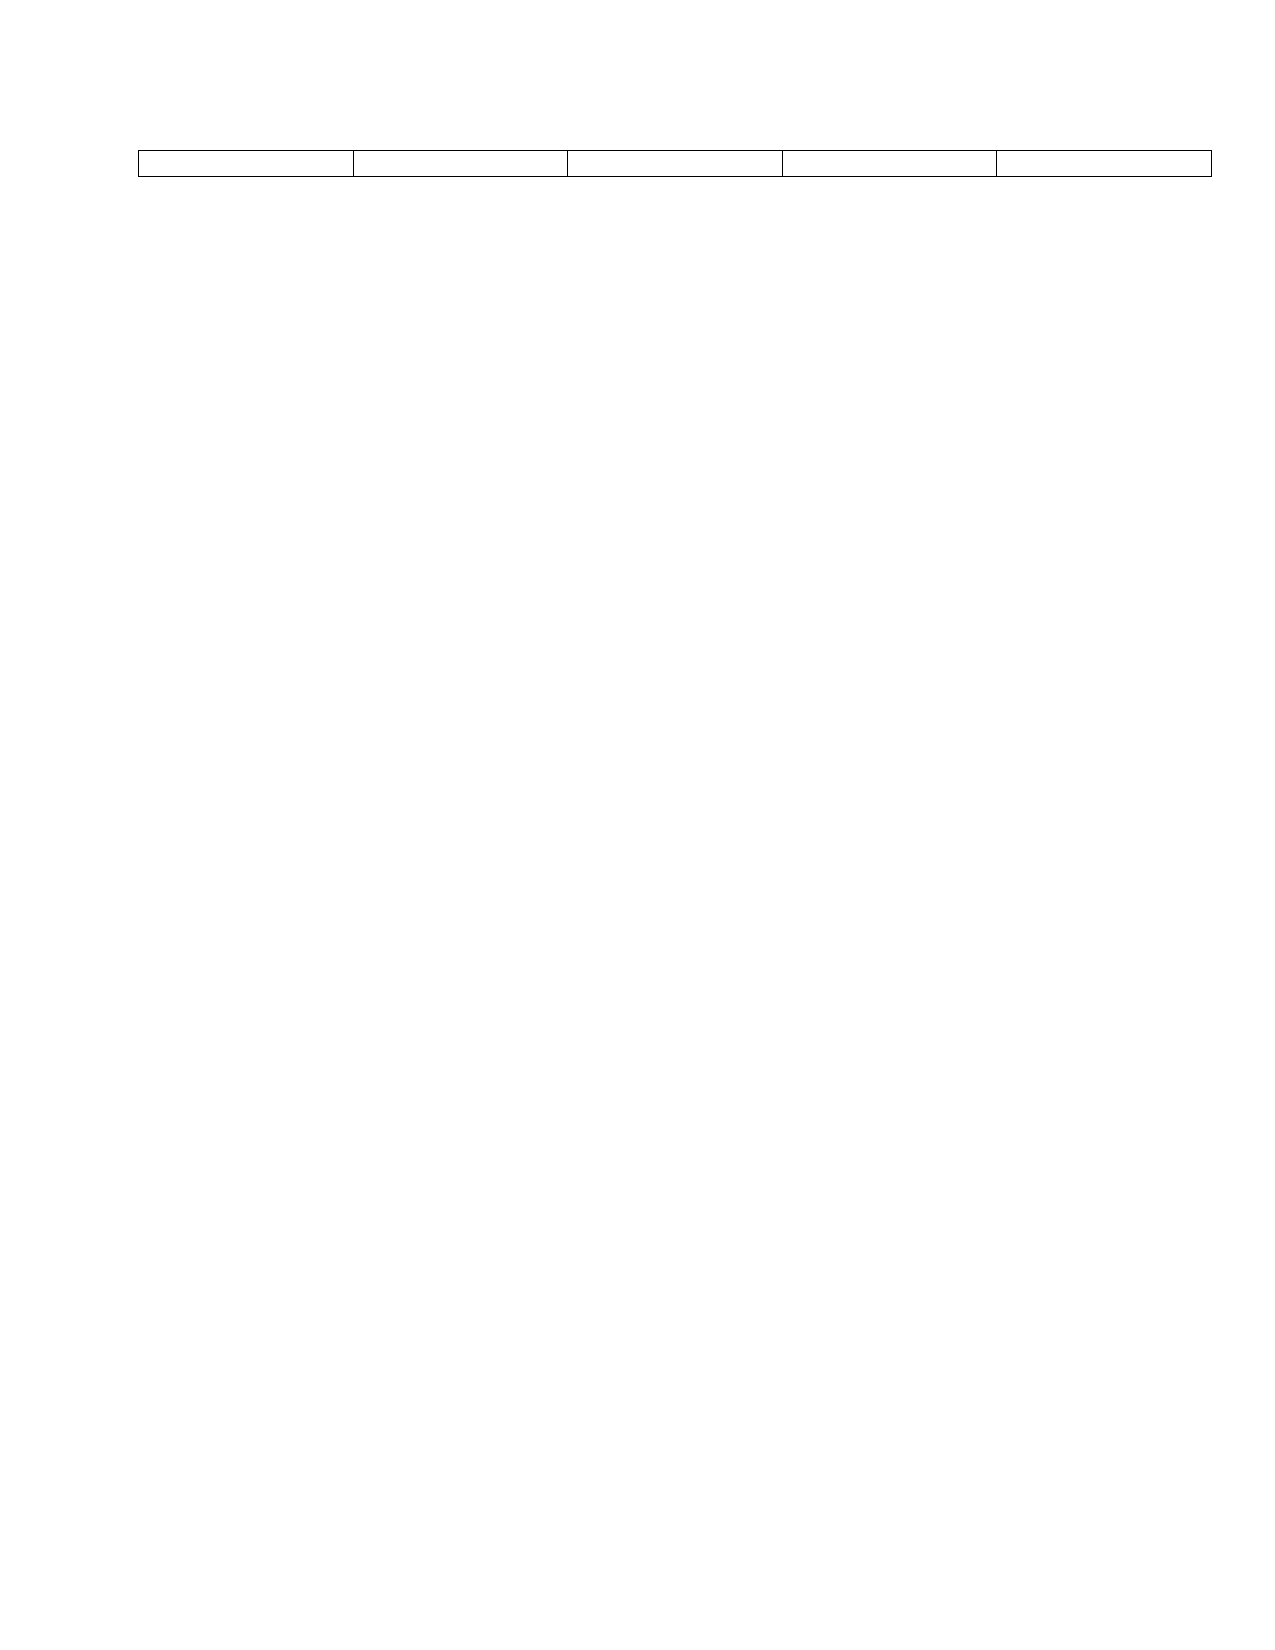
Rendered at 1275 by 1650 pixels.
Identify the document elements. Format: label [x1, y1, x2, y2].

table_cell [568, 151, 782, 176]
table_cell [997, 151, 1211, 176]
table_cell [783, 151, 996, 176]
table_cell [139, 151, 353, 176]
table_cell [354, 151, 567, 176]
